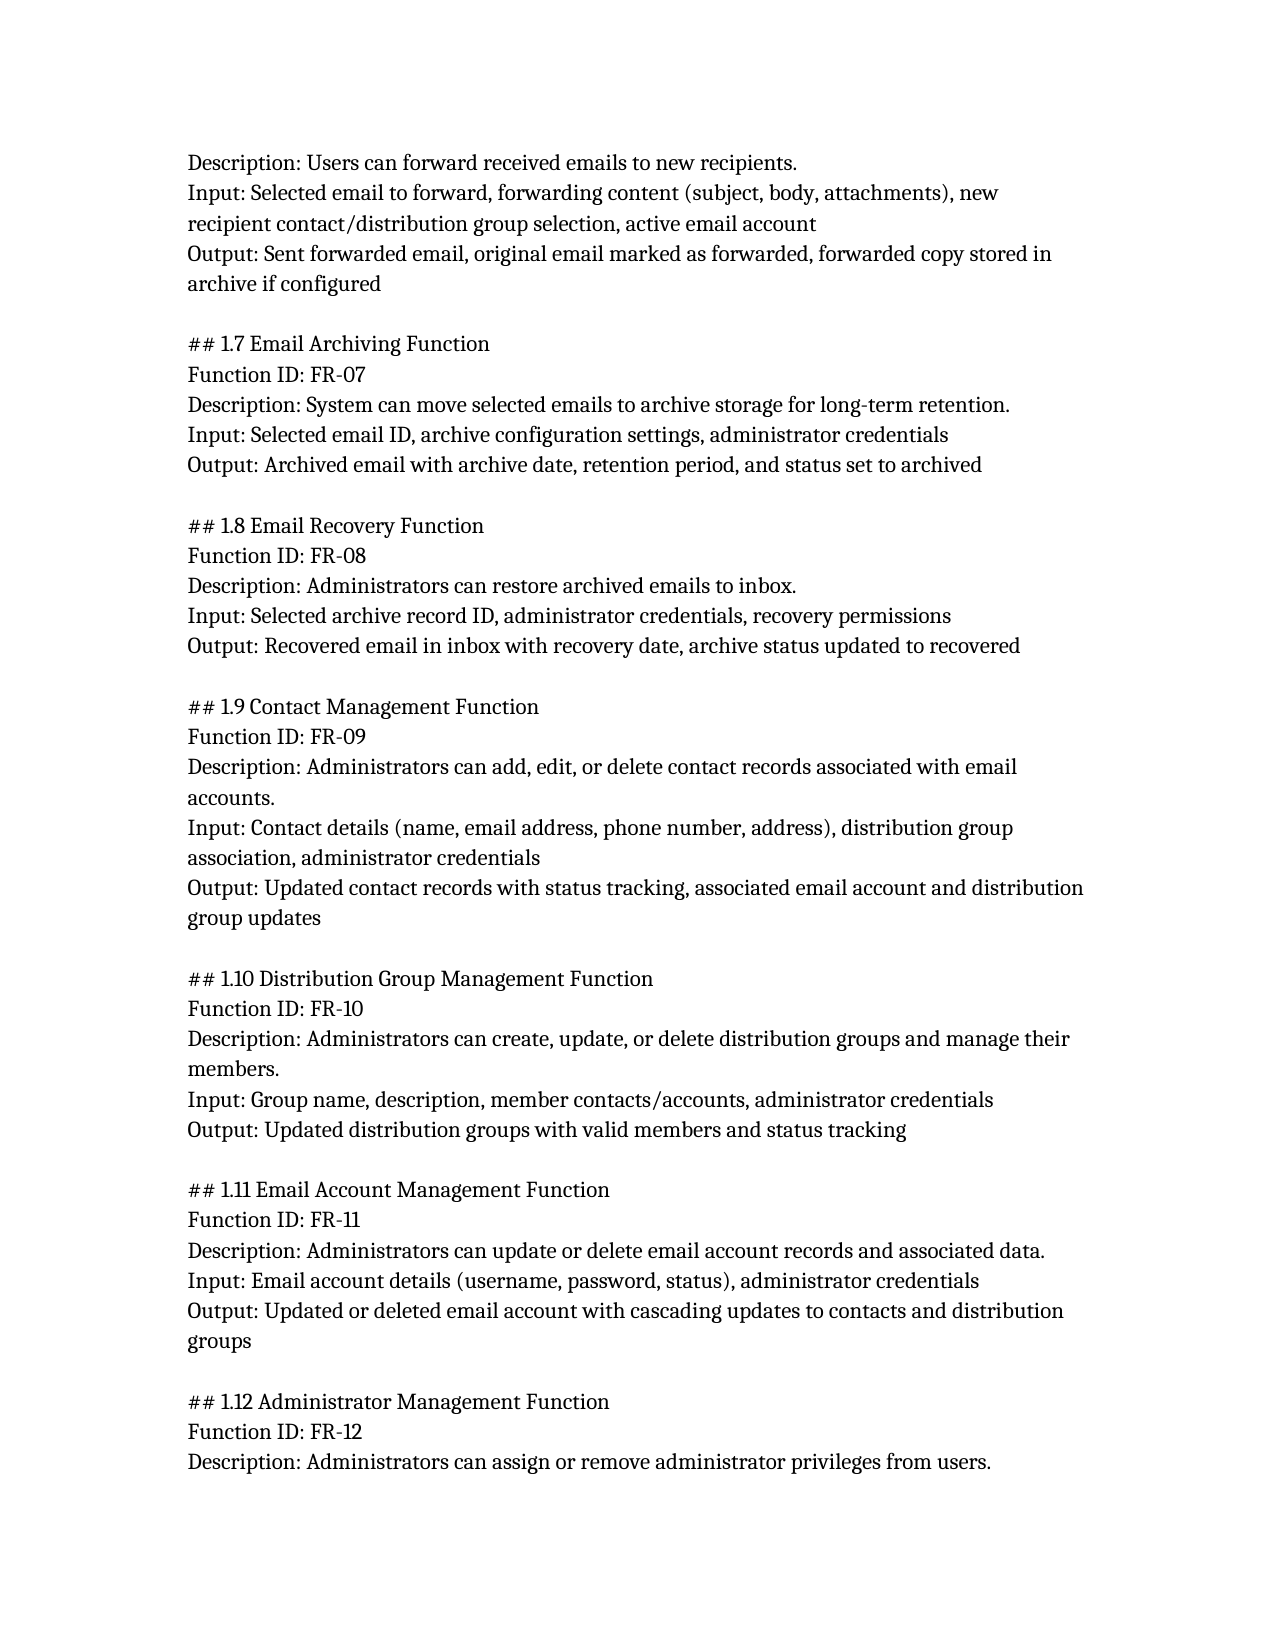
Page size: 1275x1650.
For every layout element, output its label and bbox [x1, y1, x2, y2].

text [187, 150, 1087, 1475]
